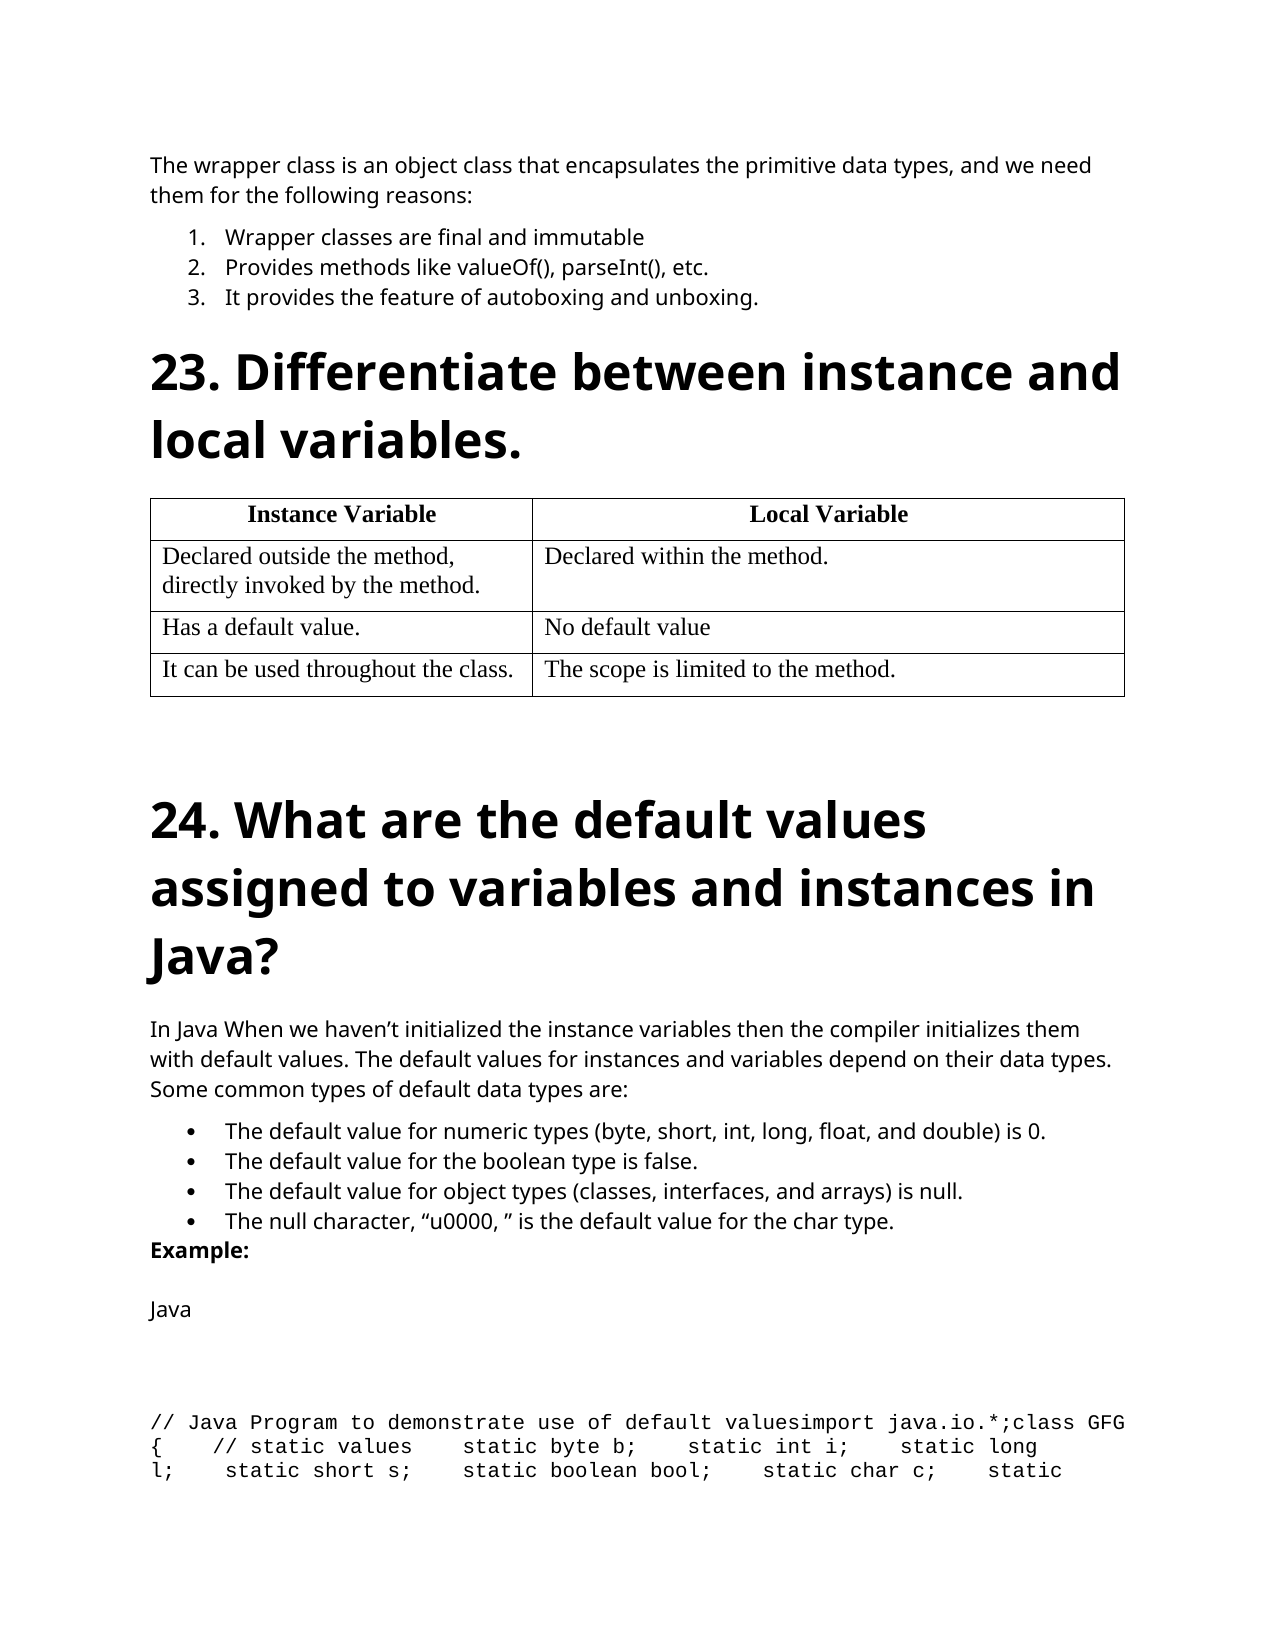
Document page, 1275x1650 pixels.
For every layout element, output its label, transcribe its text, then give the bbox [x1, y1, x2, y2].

text Java [150, 1294, 1125, 1324]
text Example: [150, 1235, 1125, 1265]
table_cell The scope is limited to the method. [533, 654, 1124, 696]
table_header Instance Variable [151, 499, 532, 540]
text 23. Differentiate between instance and local variables. [150, 336, 1125, 473]
text 24. What are the default values assigned to variables and instances in Java? [150, 785, 1125, 989]
list Provides methods like valueOf(), parseInt(), etc. [187, 252, 1125, 282]
table_cell Has a default value. [151, 612, 532, 653]
table_cell It can be used throughout the class. [151, 654, 532, 696]
table_header Local Variable [533, 499, 1124, 540]
table_cell No default value [533, 612, 1124, 653]
list The default value for numeric types (byte, short, int, long, float, and double) is 0. [187, 1116, 1125, 1146]
text The wrapper class is an object class that encapsulates the primitive data types, and we need them for the following reasons: [150, 150, 1125, 209]
table_cell Declared outside the method, directly invoked by the method. [151, 541, 532, 611]
table_cell Declared within the method. [533, 541, 1124, 611]
list The default value for object types (classes, interfaces, and arrays) is null. [187, 1176, 1125, 1206]
list The null character, “u0000, ” is the default value for the char type. [187, 1206, 1125, 1235]
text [150, 1412, 1125, 1483]
text In Java When we haven’t initialized the instance variables then the compiler initializes them with default values. The default values for instances and variables depend on their data types. Some common types of default data types are: [150, 1014, 1125, 1104]
list The default value for the boolean type is false. [187, 1146, 1125, 1176]
list It provides the feature of autoboxing and unboxing. [187, 282, 1125, 311]
list Wrapper classes are final and immutable [187, 222, 1125, 252]
